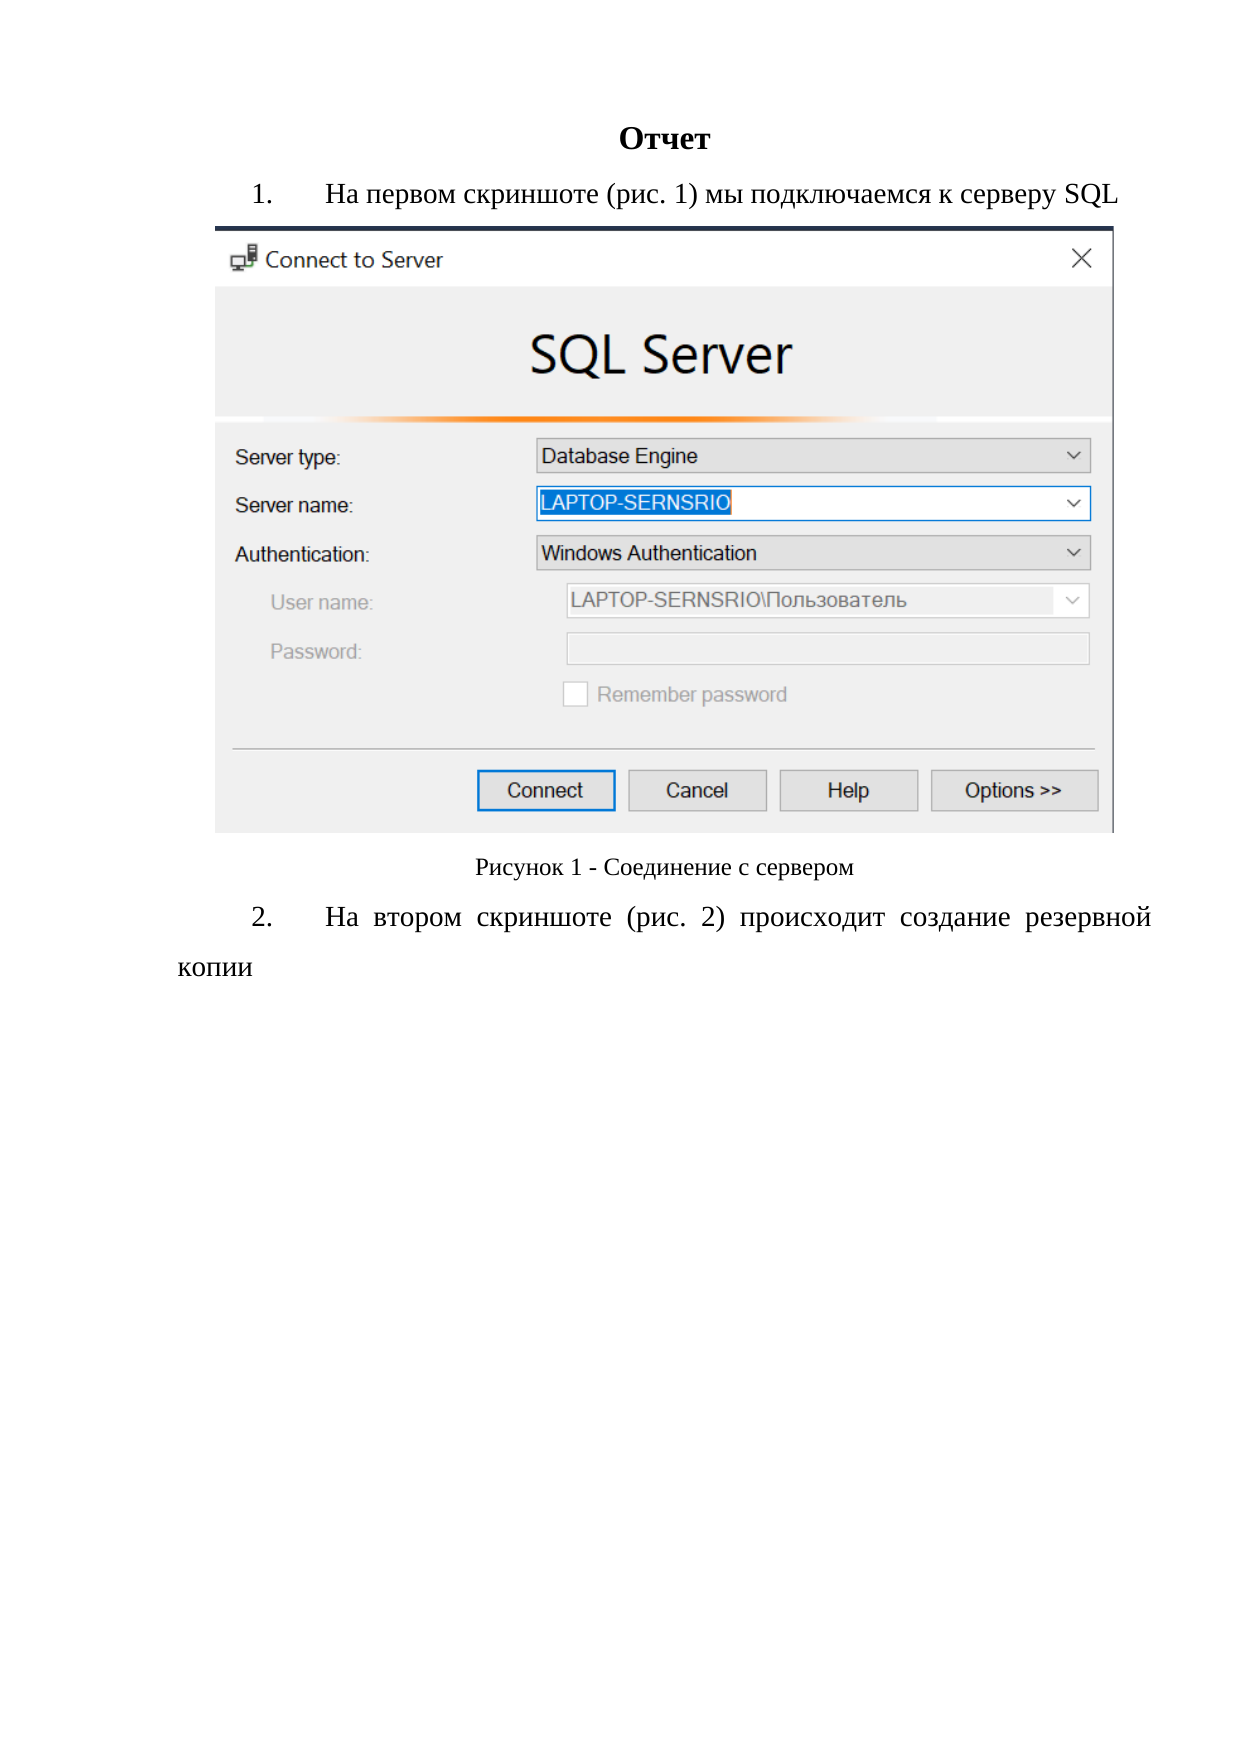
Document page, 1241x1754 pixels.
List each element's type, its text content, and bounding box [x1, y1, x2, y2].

list На втором скриншоте (рис. 2) происходит создание резервной копии [177, 899, 1152, 983]
list На первом скриншоте (рис. 1) мы подключаемся к серверу SQL [177, 176, 1152, 210]
picture [215, 226, 1114, 833]
text Отчет [177, 118, 1152, 156]
text Рисунок 1 - Соединение с сервером [177, 852, 1152, 880]
